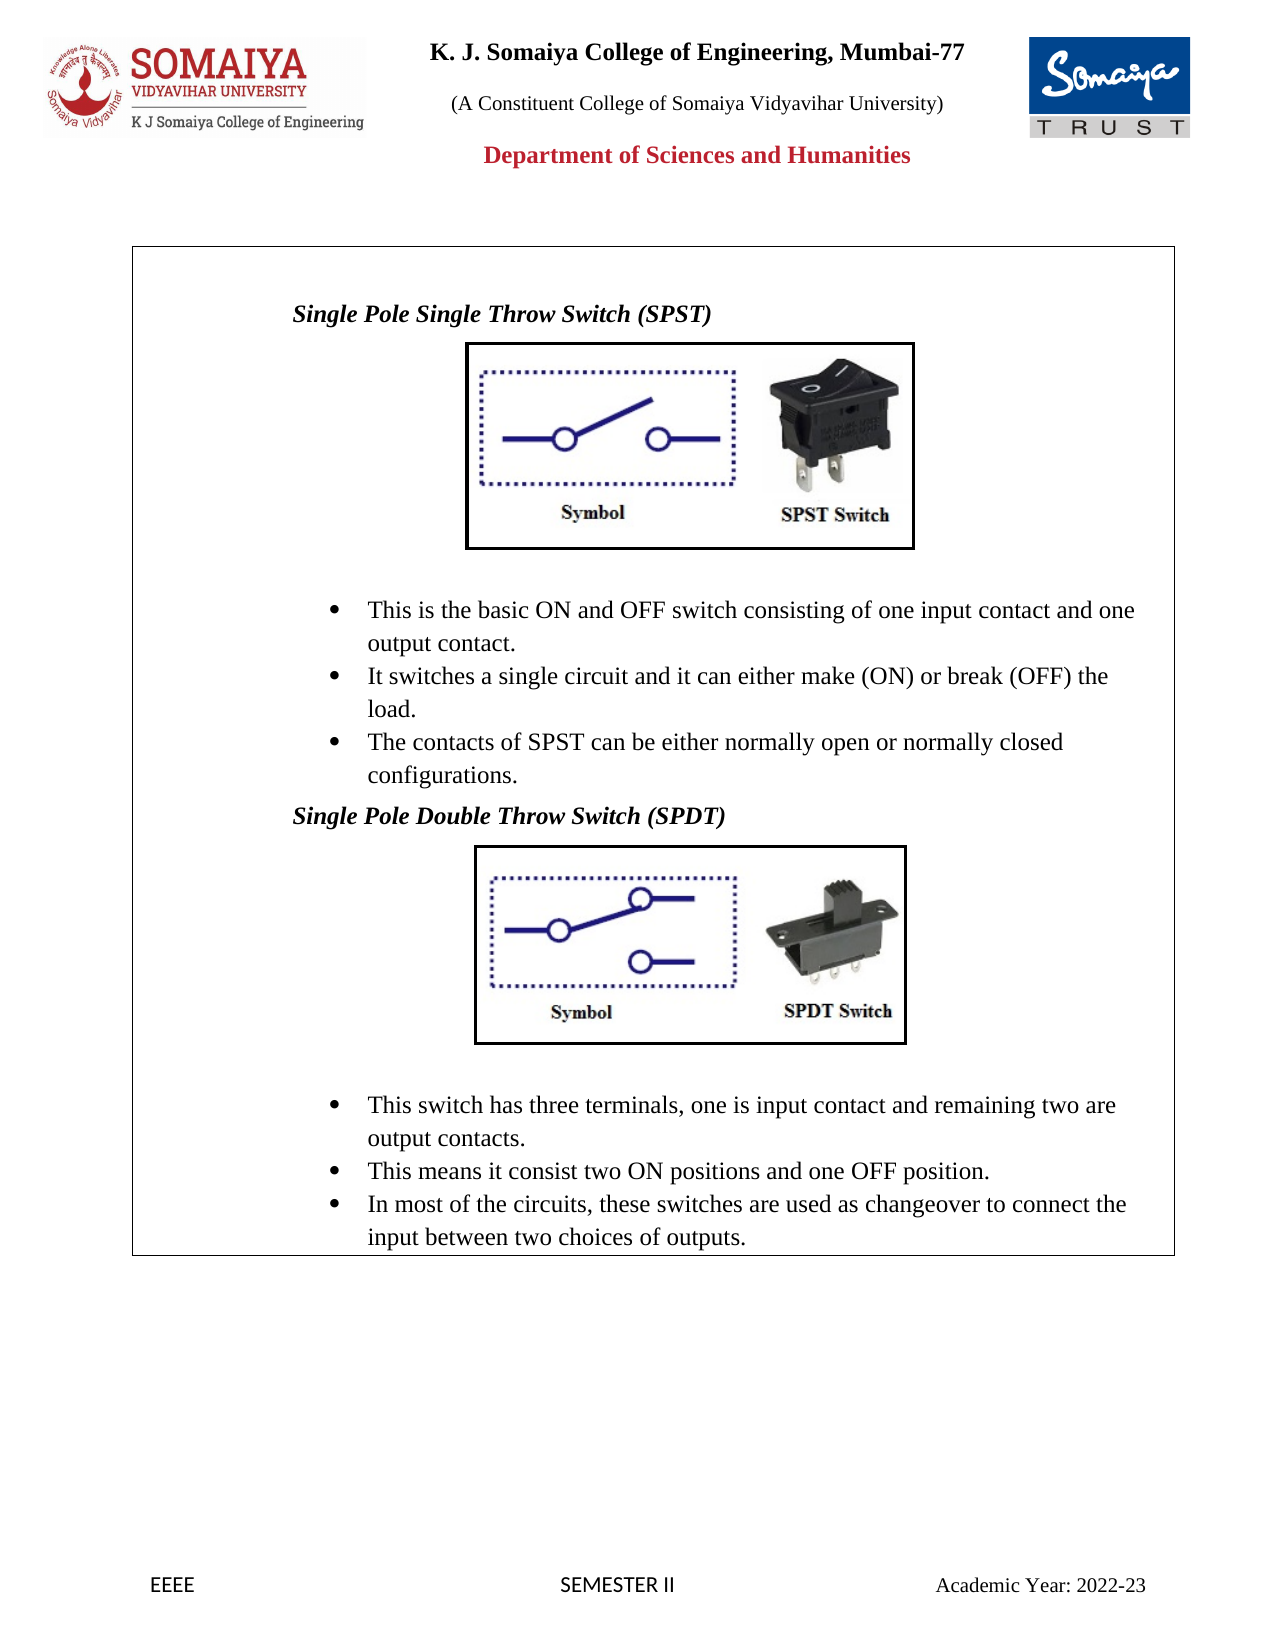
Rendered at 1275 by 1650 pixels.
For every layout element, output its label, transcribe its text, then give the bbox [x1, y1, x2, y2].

picture [1029, 37, 1191, 138]
picture [42, 37, 367, 138]
picture [477, 848, 904, 1042]
picture [469, 345, 912, 547]
